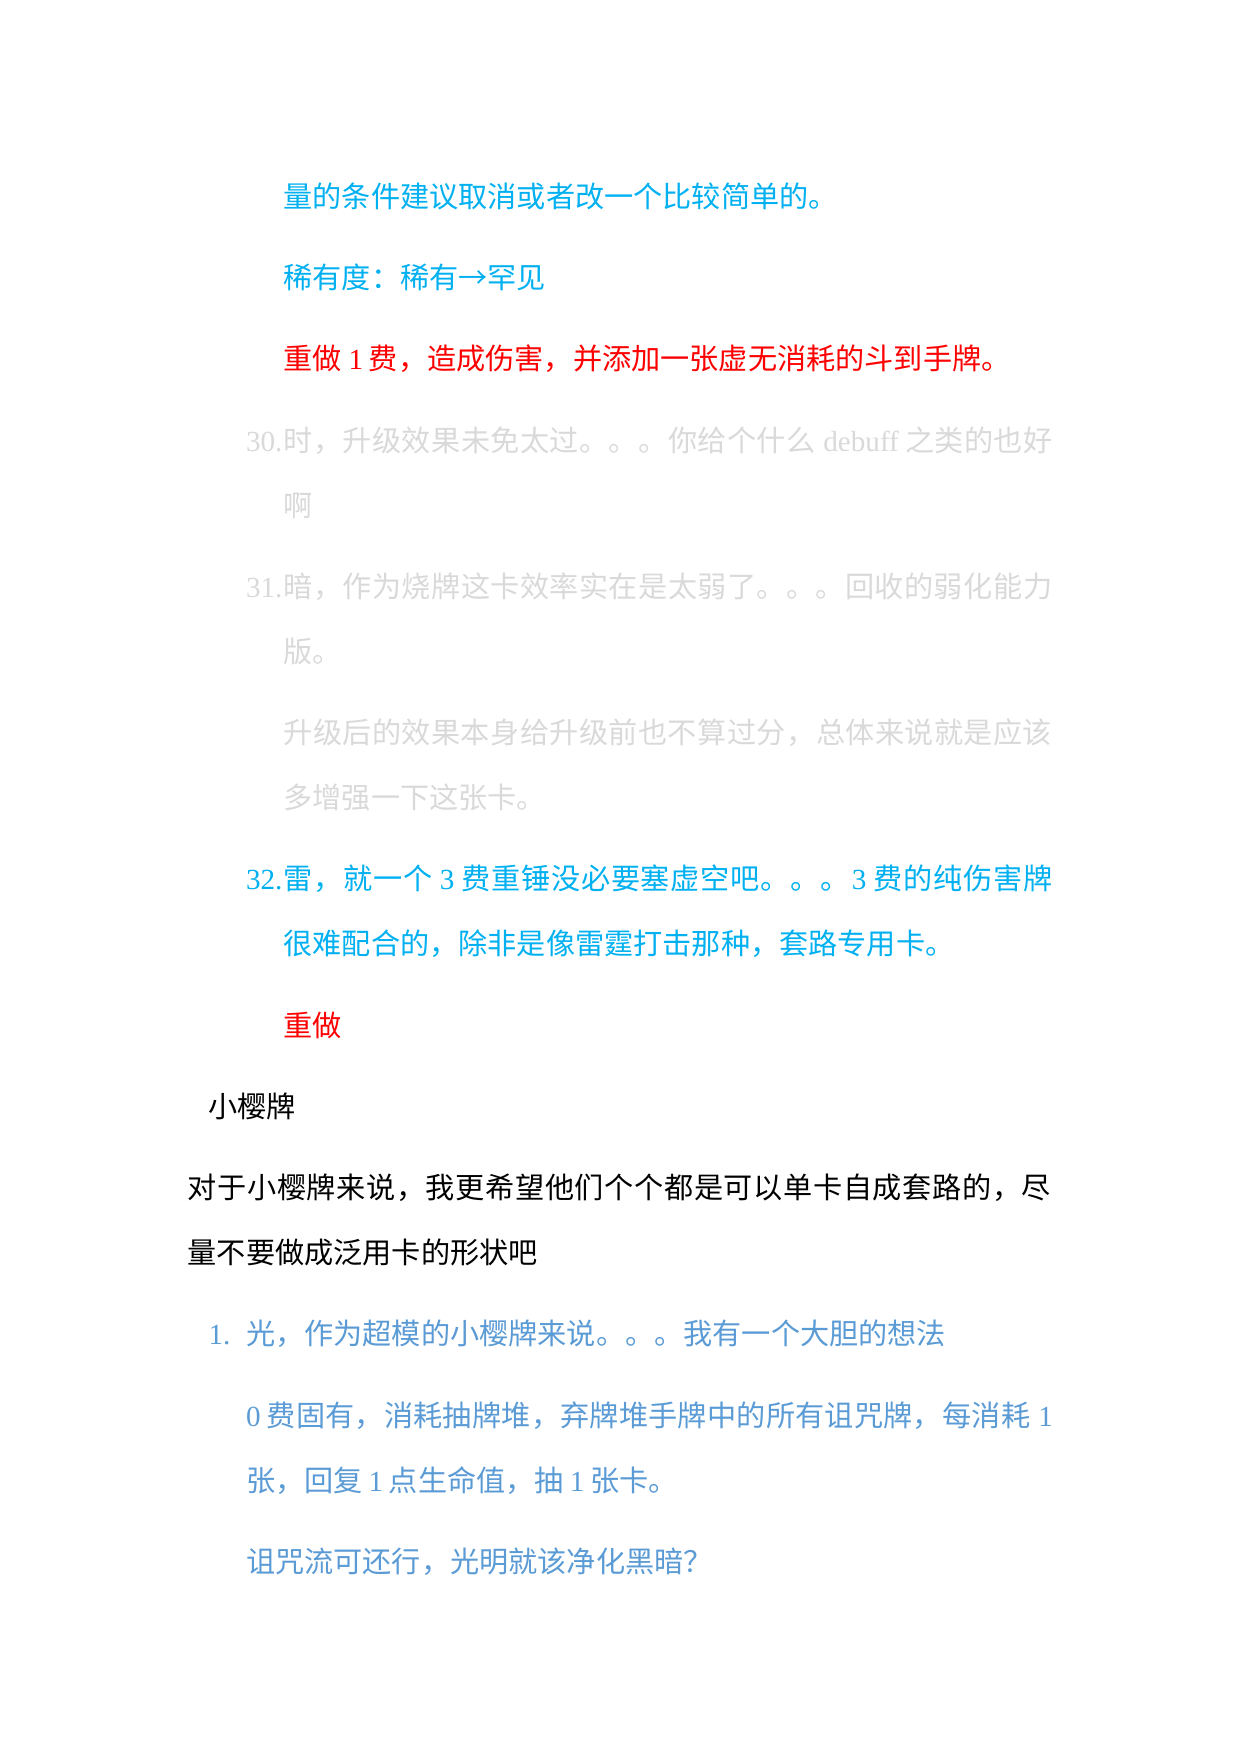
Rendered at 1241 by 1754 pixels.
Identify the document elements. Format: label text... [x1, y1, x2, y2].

list 重做 1费，造成伤害，并添加一张虚无消耗的斗到手牌。 [283, 324, 1053, 389]
text 对于小樱牌来说，我更希望他们个个都是可以单卡自成套路的，尽量不要做成泛用卡的形状吧 [187, 1153, 1053, 1283]
list 时，升级效果未免太过。。。你给个什么debuff之类的也好啊 [246, 406, 1053, 536]
list 雷，就一个3费重锤没必要塞虚空吧。。。3费的纯伤害牌很难配合的，除非是像雷霆打击那种，套路专用卡。 [246, 844, 1053, 974]
list 升级后的效果本身给升级前也不算过分，总体来说就是应该多增强一下这张卡。 [283, 698, 1053, 828]
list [246, 162, 1053, 227]
list 诅咒流可还行，光明就该净化黑暗？ [246, 1527, 1053, 1592]
text 小樱牌 [187, 1072, 1053, 1137]
list 重做 [283, 991, 1053, 1056]
list 光，作为超模的小樱牌来说。。。我有一个大胆的想法 [208, 1299, 1053, 1364]
list 稀有度：稀有→罕见 [283, 243, 1053, 308]
list 暗，作为烧牌这卡效率实在是太弱了。。。回收的弱化能力版。 [246, 552, 1053, 682]
list 0费固有，消耗抽牌堆，弃牌堆手牌中的所有诅咒牌，每消耗1张，回复1点生命值，抽1张卡。 [246, 1381, 1053, 1511]
